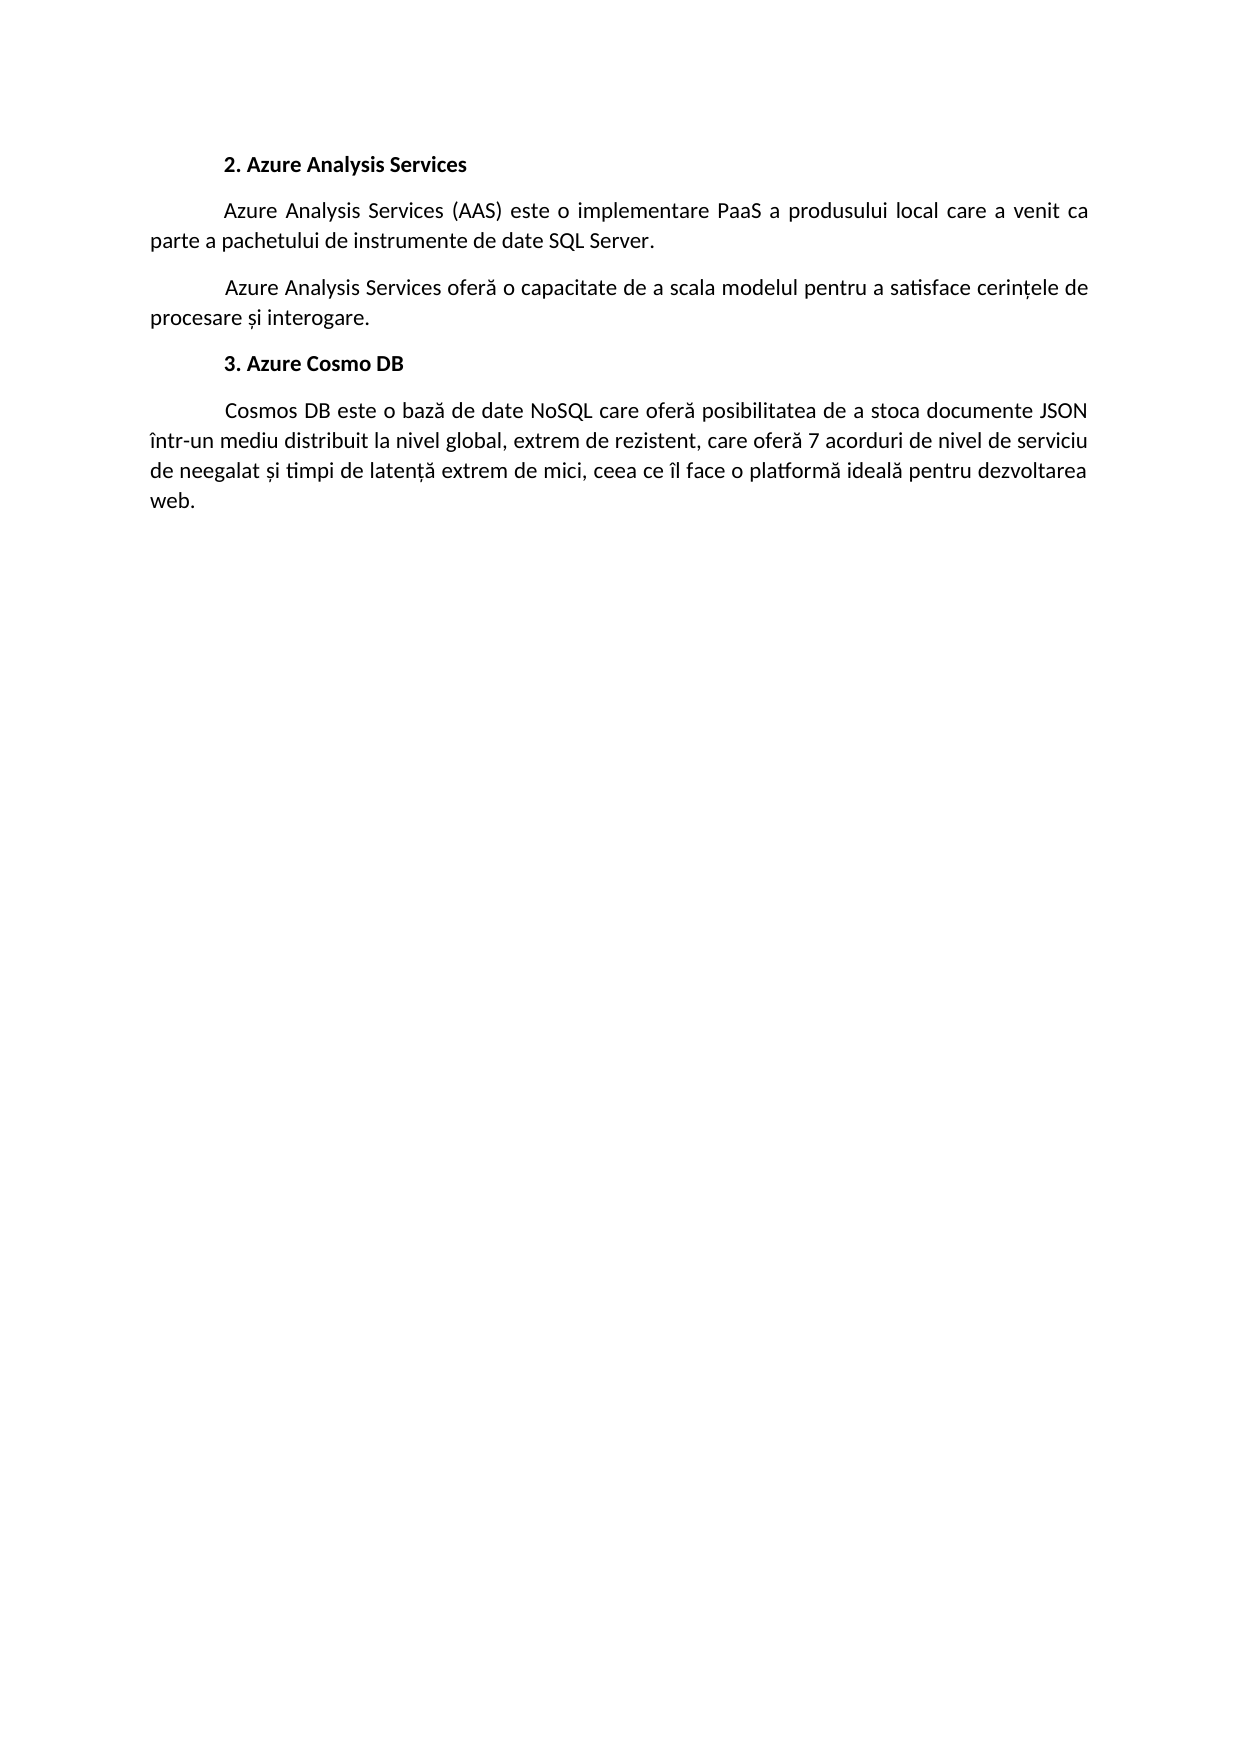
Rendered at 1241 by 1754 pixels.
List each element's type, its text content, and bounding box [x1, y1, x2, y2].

text Azure Analysis Services oferă o capacitate de a scala modelul pentru a satisface cerințele de procesare și interogare. [150, 273, 1090, 331]
text Azure Analysis Services (AAS) este o implementare PaaS a produsului local care a venit ca parte a pachetului de instrumente de date SQL Server. [150, 197, 1090, 254]
text 2. Azure Analysis Services [150, 150, 1090, 178]
text Cosmos DB este o bază de date NoSQL care oferă posibilitatea de a stoca documente JSON într-un mediu distribuit la nivel global, extrem de rezistent, care oferă 7 acorduri de nivel de serviciu de neegalat și timpi de latență extrem de mici, ceea ce îl face o platformă ideală pentru dezvoltarea web. [150, 396, 1090, 514]
text 3. Azure Cosmo DB [150, 349, 1090, 377]
